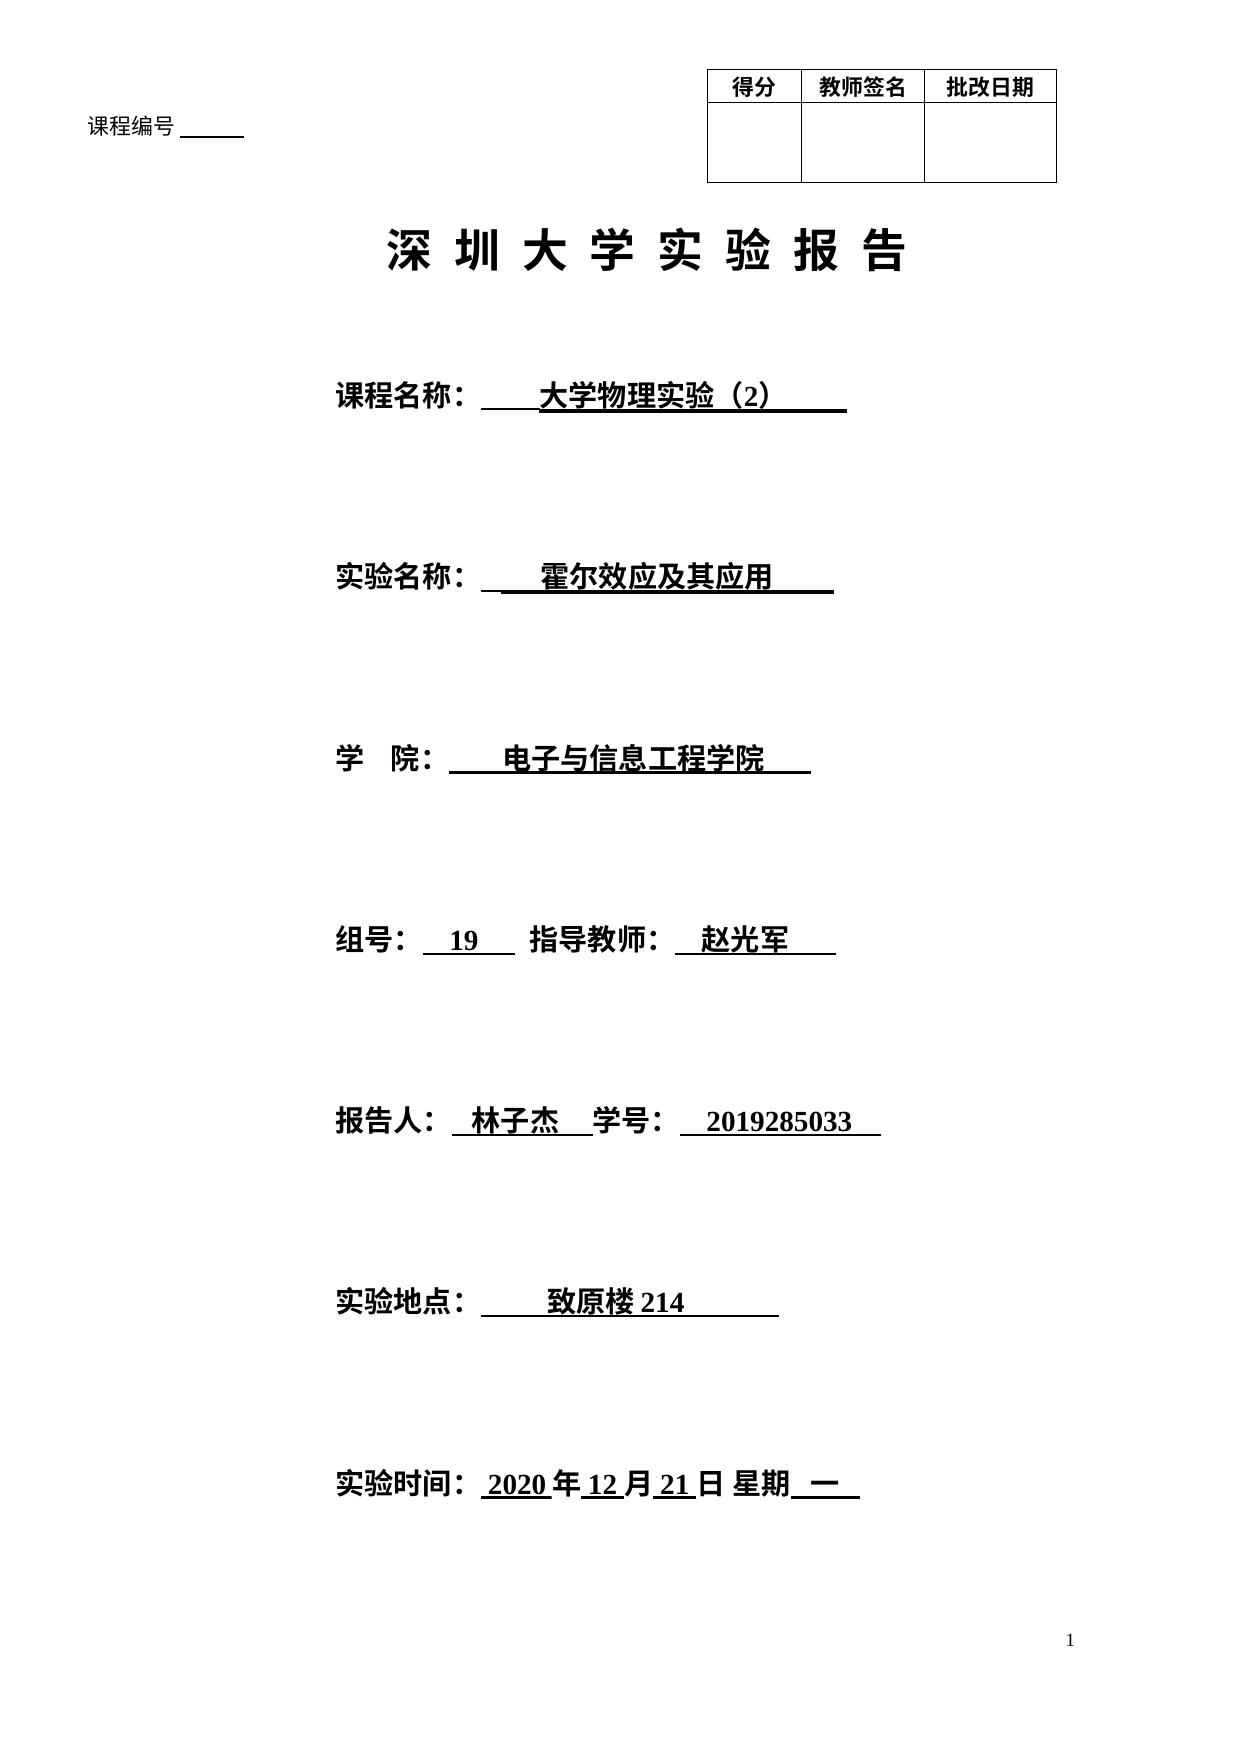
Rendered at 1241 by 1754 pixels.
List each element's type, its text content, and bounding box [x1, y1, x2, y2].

table_header 得分 [708, 70, 801, 102]
text 组号： 19 指导教师： 赵光军 [148, 905, 1075, 970]
text 学 院： 电子与信息工程学院 [148, 724, 1075, 789]
table_cell [925, 103, 1056, 182]
table_cell [802, 103, 924, 182]
text 课程名称： 大学物理实验（2） [148, 361, 1075, 426]
text 实验地点： 致原楼214 [148, 1268, 1075, 1333]
table_header 批改日期 [925, 70, 1056, 102]
table_header 教师签名 [802, 70, 924, 102]
text 深 圳 大 学 实 验 报 告 [148, 199, 1075, 296]
text 报告人： 林子杰 学号： 2019285033 [148, 1086, 1075, 1151]
text 实验时间： 2020年 12 月 21 日 星期 一 [148, 1449, 1075, 1514]
text 实验名称： 霍尔效应及其应用 [148, 543, 1075, 608]
table_cell [708, 103, 801, 182]
